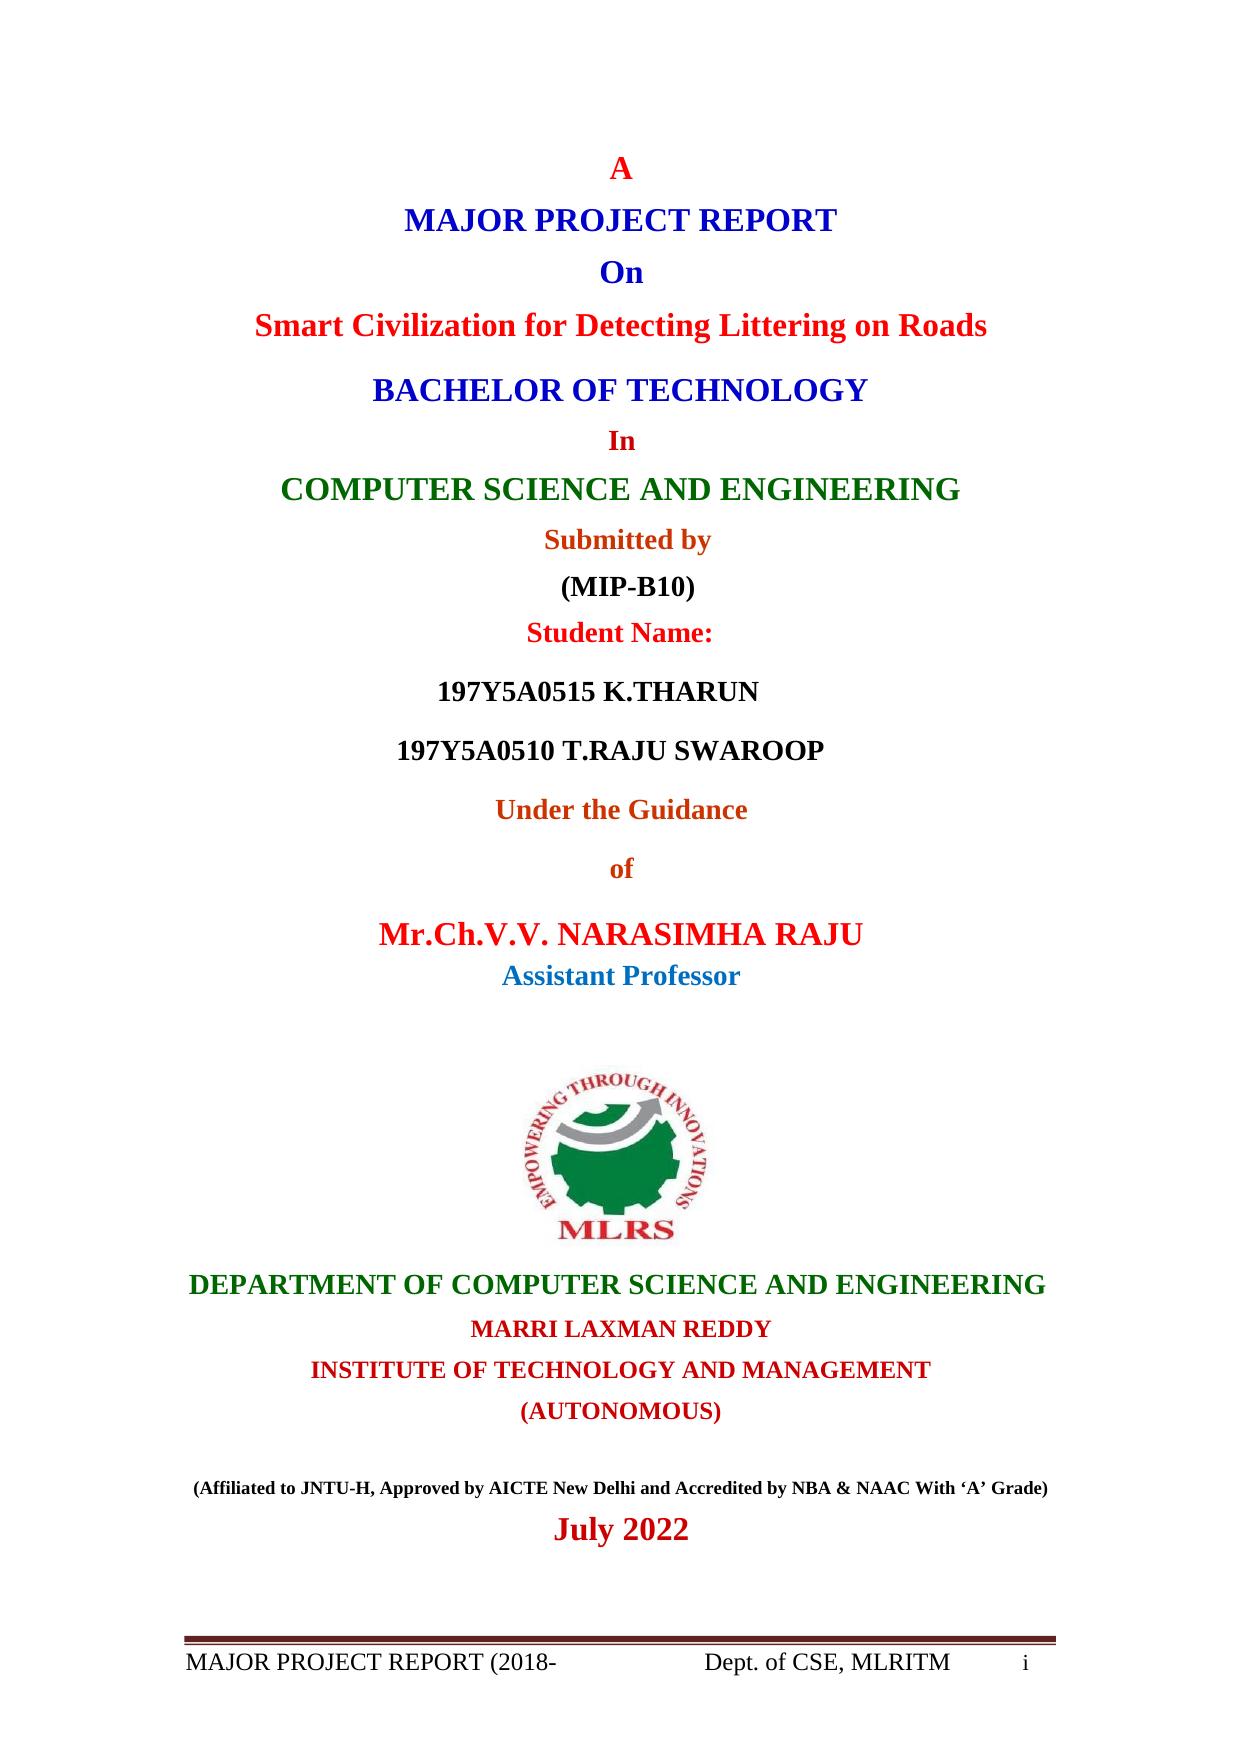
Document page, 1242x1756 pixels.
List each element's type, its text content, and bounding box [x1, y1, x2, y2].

text MAJOR PROJECT REPORT [186, 201, 1055, 239]
text DEPARTMENT OF COMPUTER SCIENCE AND ENGINEERING [184, 1083, 1051, 1301]
subtitle A [127, 148, 1115, 186]
text Smart Civilization for Detecting Littering on Roads [186, 305, 1055, 344]
picture [521, 1065, 716, 1246]
text Assistant Professor [186, 958, 1056, 992]
text COMPUTER SCIENCE AND ENGINEERING [186, 469, 1055, 508]
text (Affiliated to JNTU-H, Approved by AICTE New Delhi and Accredited by NBA & NAAC With ‘A’ Grade) [186, 1477, 1056, 1498]
text BACHELOR OF TECHNOLOGY [186, 370, 1055, 409]
text Mr.Ch.V.V. NARASIMHA RAJU [186, 914, 1056, 952]
text In [186, 423, 1057, 456]
text On [186, 253, 1056, 291]
text INSTITUTE OF TECHNOLOGY AND MANAGEMENT (AUTONOMOUS) [310, 1355, 932, 1425]
subtitle July 2022 [186, 1510, 1056, 1548]
text 197Y5A0510 T.RAJU SWAROOP [396, 733, 1171, 767]
text Submitted by (MIP-B10) [543, 522, 712, 602]
text Student Name: 197Y5A0515 K.THARUN [437, 615, 761, 708]
text Under the Guidance of [494, 792, 748, 885]
text MARRI LAXMAN REDDY [186, 1314, 1056, 1342]
